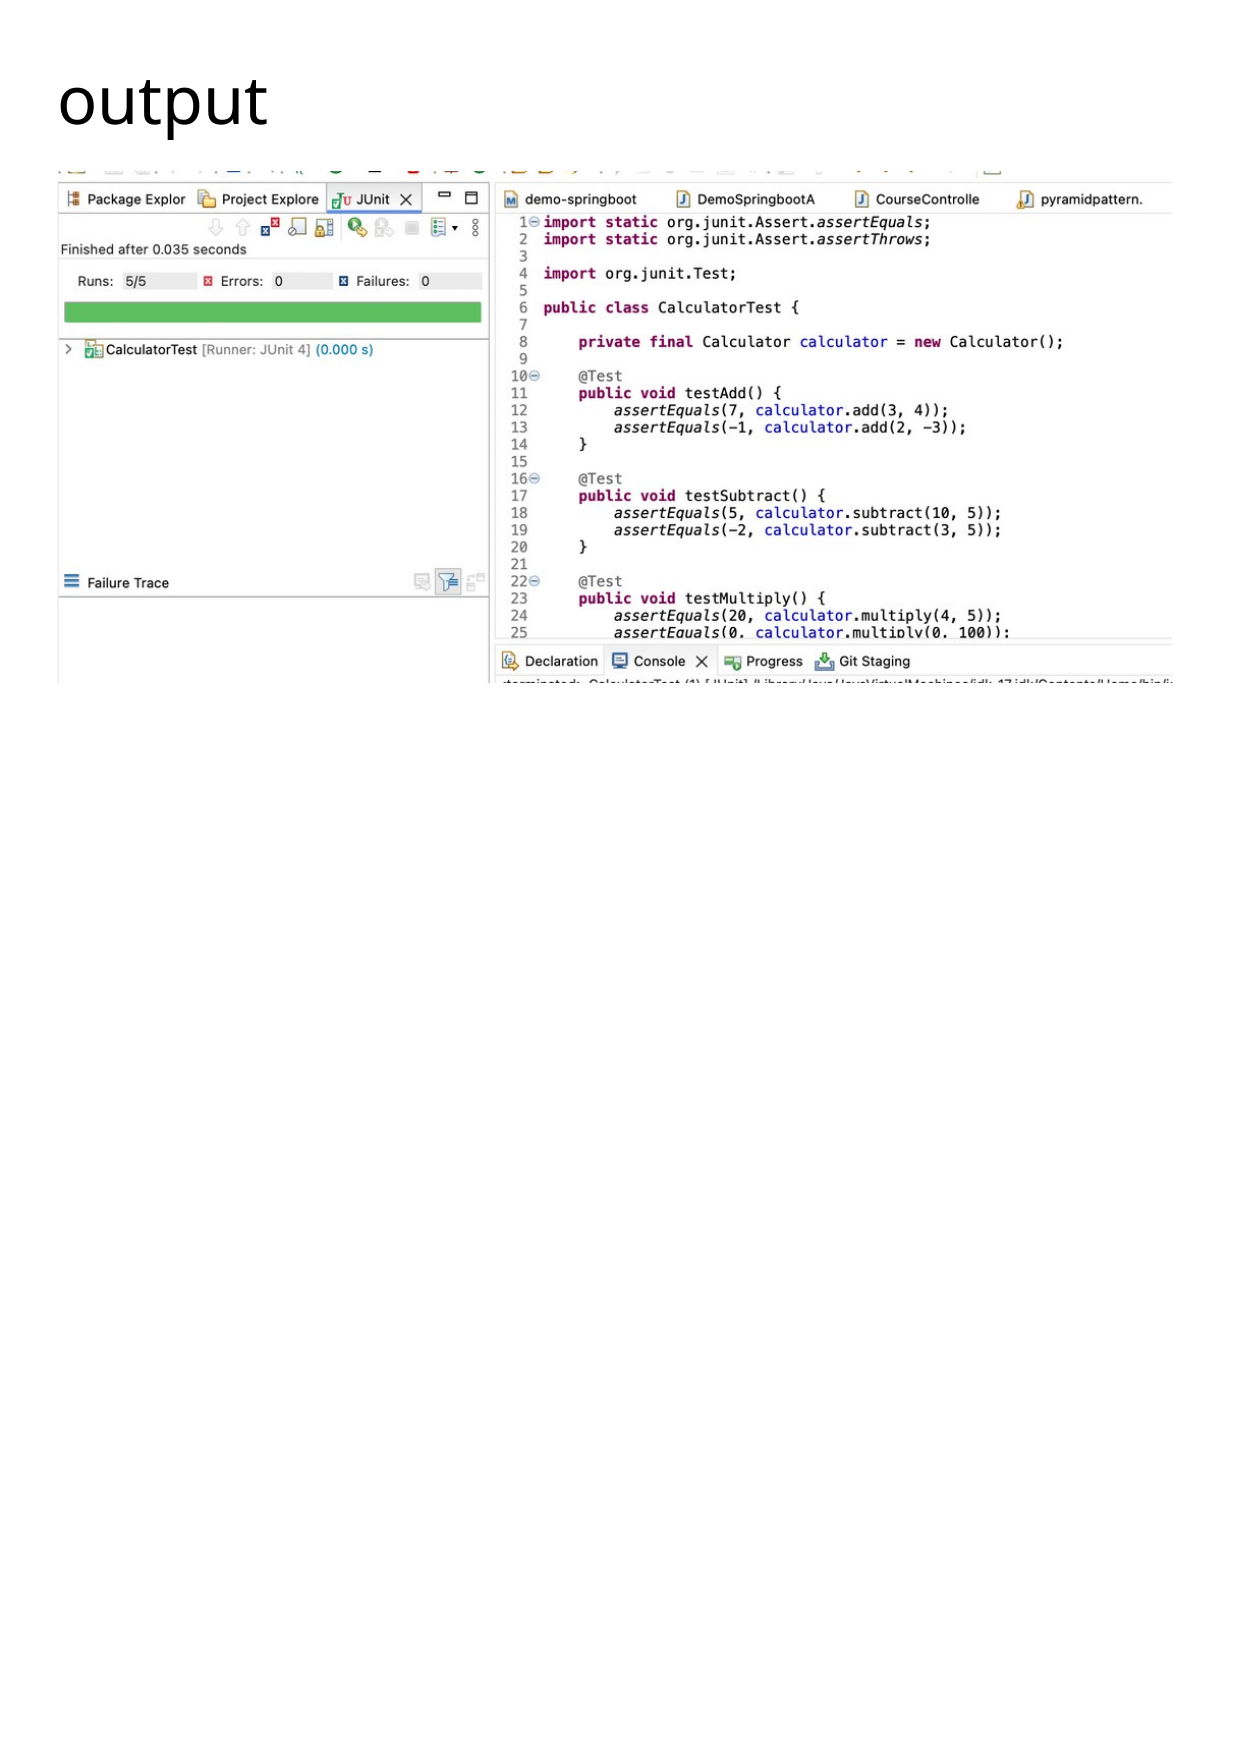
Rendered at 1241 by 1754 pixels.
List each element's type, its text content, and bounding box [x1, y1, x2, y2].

subtitle output [58, 53, 1196, 144]
picture [57, 171, 1173, 683]
